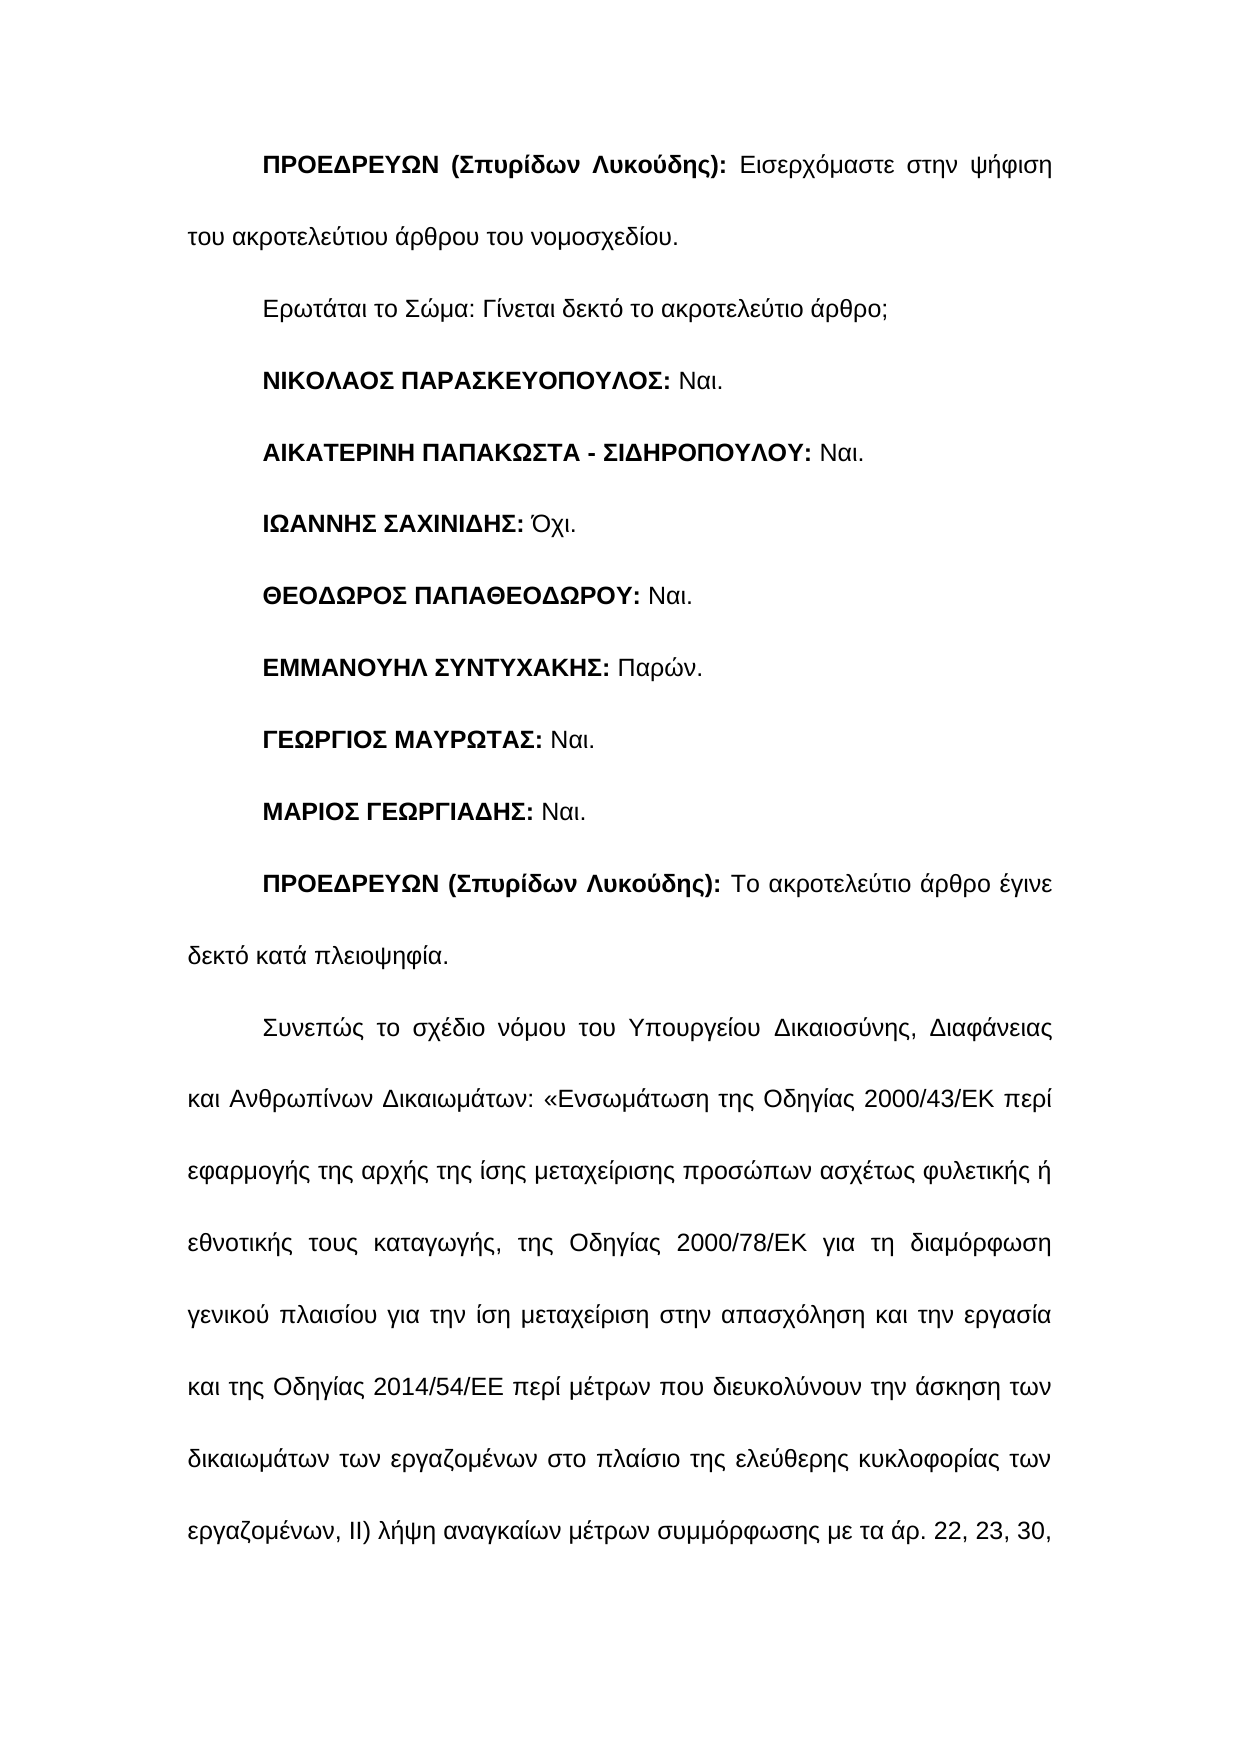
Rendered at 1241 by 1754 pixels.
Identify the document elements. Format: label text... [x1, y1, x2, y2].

text ΝΙΚΟΛΑΟΣ ΠΑΡΑΣΚΕΥΟΠΟΥΛΟΣ: Ναι. [187, 366, 1053, 394]
text ΠΡΟΕΔΡΕΥΩΝ (Σπυρίδων Λυκούδης): Το ακροτελεύτιο άρθρο έγινε δεκτό κατά πλειοψηφία. [187, 869, 1053, 969]
text Ερωτάται το Σώμα: Γίνεται δεκτό το ακροτελεύτιο άρθρο; [187, 294, 1053, 322]
text ΘΕΟΔΩΡΟΣ ΠΑΠΑΘΕΟΔΩΡΟΥ: Ναι. [187, 581, 1053, 610]
text ΜΑΡΙΟΣ ΓΕΩΡΓΙΑΔΗΣ: Ναι. [187, 797, 1053, 826]
text ΠΡΟΕΔΡΕΥΩΝ (Σπυρίδων Λυκούδης): Εισερχόμαστε στην ψήφιση του ακροτελεύτιου άρθρου του νομοσχεδίου. [187, 150, 1053, 251]
text ΕΜΜΑΝΟΥΗΛ ΣΥΝΤΥΧΑΚΗΣ: Παρών. [187, 653, 1053, 682]
text ΙΩΑΝΝΗΣ ΣΑΧΙΝΙΔΗΣ: Όχι. [187, 509, 1053, 538]
text ΑΙΚΑΤΕΡΙΝΗ ΠΑΠΑΚΩΣΤΑ - ΣΙΔΗΡΟΠΟΥΛΟΥ: Ναι. [187, 437, 1053, 466]
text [187, 1012, 1053, 1544]
text ΓΕΩΡΓΙΟΣ ΜΑΥΡΩΤΑΣ: Ναι. [187, 725, 1053, 754]
